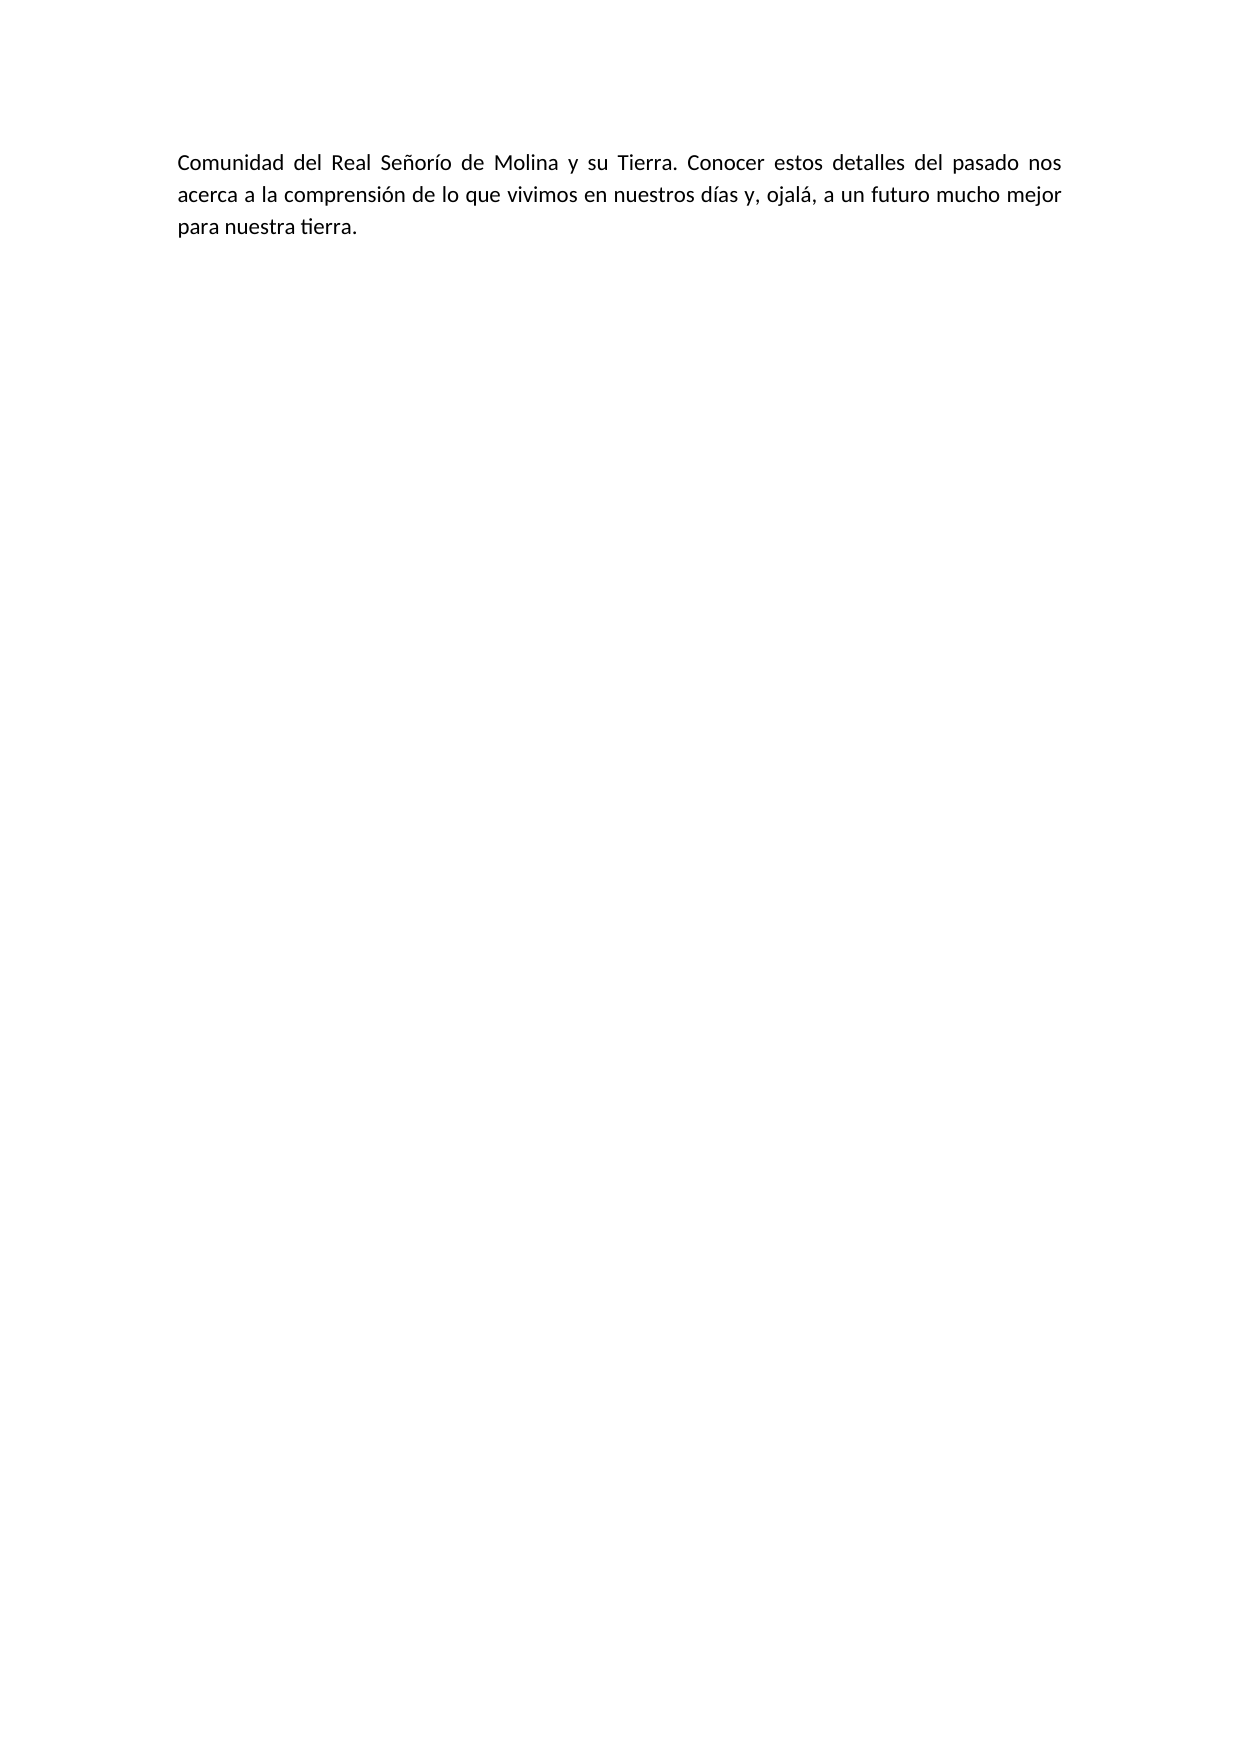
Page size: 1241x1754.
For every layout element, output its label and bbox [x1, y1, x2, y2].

text [177, 148, 1063, 240]
